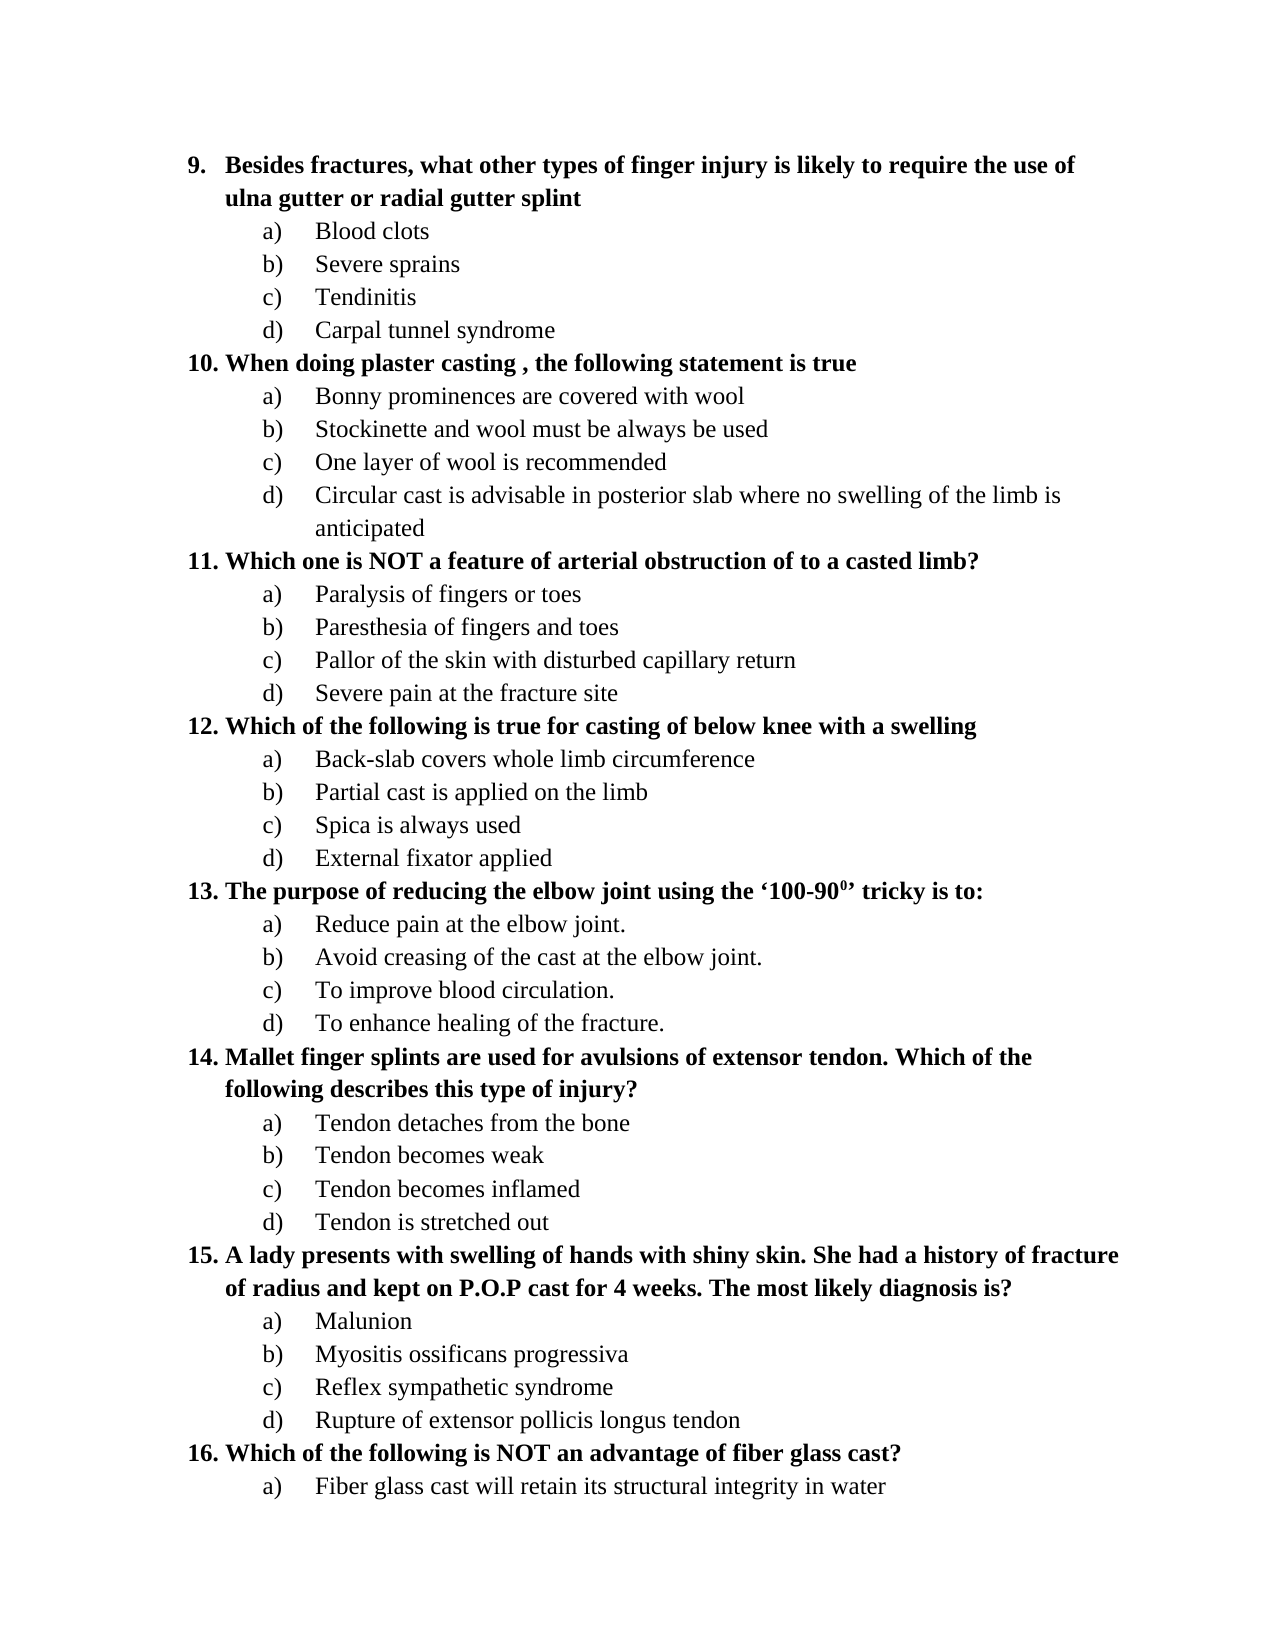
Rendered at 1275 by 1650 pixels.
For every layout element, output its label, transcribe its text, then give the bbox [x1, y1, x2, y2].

list Myositis ossificans progressiva [262, 1339, 1125, 1367]
list Bonny prominences are covered with wool [262, 381, 1125, 410]
list To improve blood circulation. [262, 976, 1125, 1004]
list Which of the following is true for casting of below knee with a swelling [187, 711, 1125, 740]
list A lady presents with swelling of hands with shiny skin. She had a history of fracture of radius and kept on P.O.P cast for 4 weeks. The most likely diagnosis is? [187, 1240, 1125, 1301]
list Spica is always used [262, 810, 1125, 839]
list Avoid creasing of the cast at the elbow joint. [262, 942, 1125, 971]
list Tendon is stretched out [262, 1207, 1125, 1235]
list Stockinette and wool must be always be used [262, 414, 1125, 443]
list Blood clots [262, 216, 1125, 245]
list Mallet finger splints are used for avulsions of extensor tendon. Which of the following describes this type of injury? [187, 1042, 1125, 1103]
list Malunion [262, 1306, 1125, 1334]
list Which of the following is NOT an advantage of fiber glass cast? [187, 1438, 1125, 1467]
list Tendon detaches from the bone [262, 1108, 1125, 1136]
list Paralysis of fingers or toes [262, 579, 1125, 608]
list Tendon becomes inflamed [262, 1174, 1125, 1202]
list When doing plaster casting , the following statement is true [187, 348, 1125, 377]
list To enhance healing of the fracture. [262, 1008, 1125, 1037]
list Severe pain at the fracture site [262, 678, 1125, 707]
list Tendon becomes weak [262, 1141, 1125, 1169]
list Which one is NOT a feature of arterial obstruction of to a casted limb? [187, 546, 1125, 575]
list Fiber glass cast will retain its structural integrity in water [262, 1471, 1125, 1499]
list Reflex sympathetic syndrome [262, 1372, 1125, 1401]
list Tendinitis [262, 282, 1125, 311]
list Partial cast is applied on the limb [262, 777, 1125, 806]
list Paresthesia of fingers and toes [262, 612, 1125, 641]
list The purpose of reducing the elbow joint using the ‘100-900’ tricky is to: [187, 876, 1125, 905]
list Circular cast is advisable in posterior slab where no swelling of the limb is anticipated [262, 480, 1125, 542]
list Pallor of the skin with disturbed capillary return [262, 645, 1125, 674]
list Back-slab covers whole limb circumference [262, 744, 1125, 773]
list Severe sprains [262, 249, 1125, 278]
list Rupture of extensor pollicis longus tendon [262, 1405, 1125, 1433]
list One layer of wool is recommended [262, 447, 1125, 476]
list External fixator applied [262, 843, 1125, 872]
list Reduce pain at the elbow joint. [262, 909, 1125, 938]
list Besides fractures, what other types of finger injury is likely to require the use of ulna gutter or radial gutter splint [187, 150, 1125, 212]
list Carpal tunnel syndrome [262, 315, 1125, 344]
